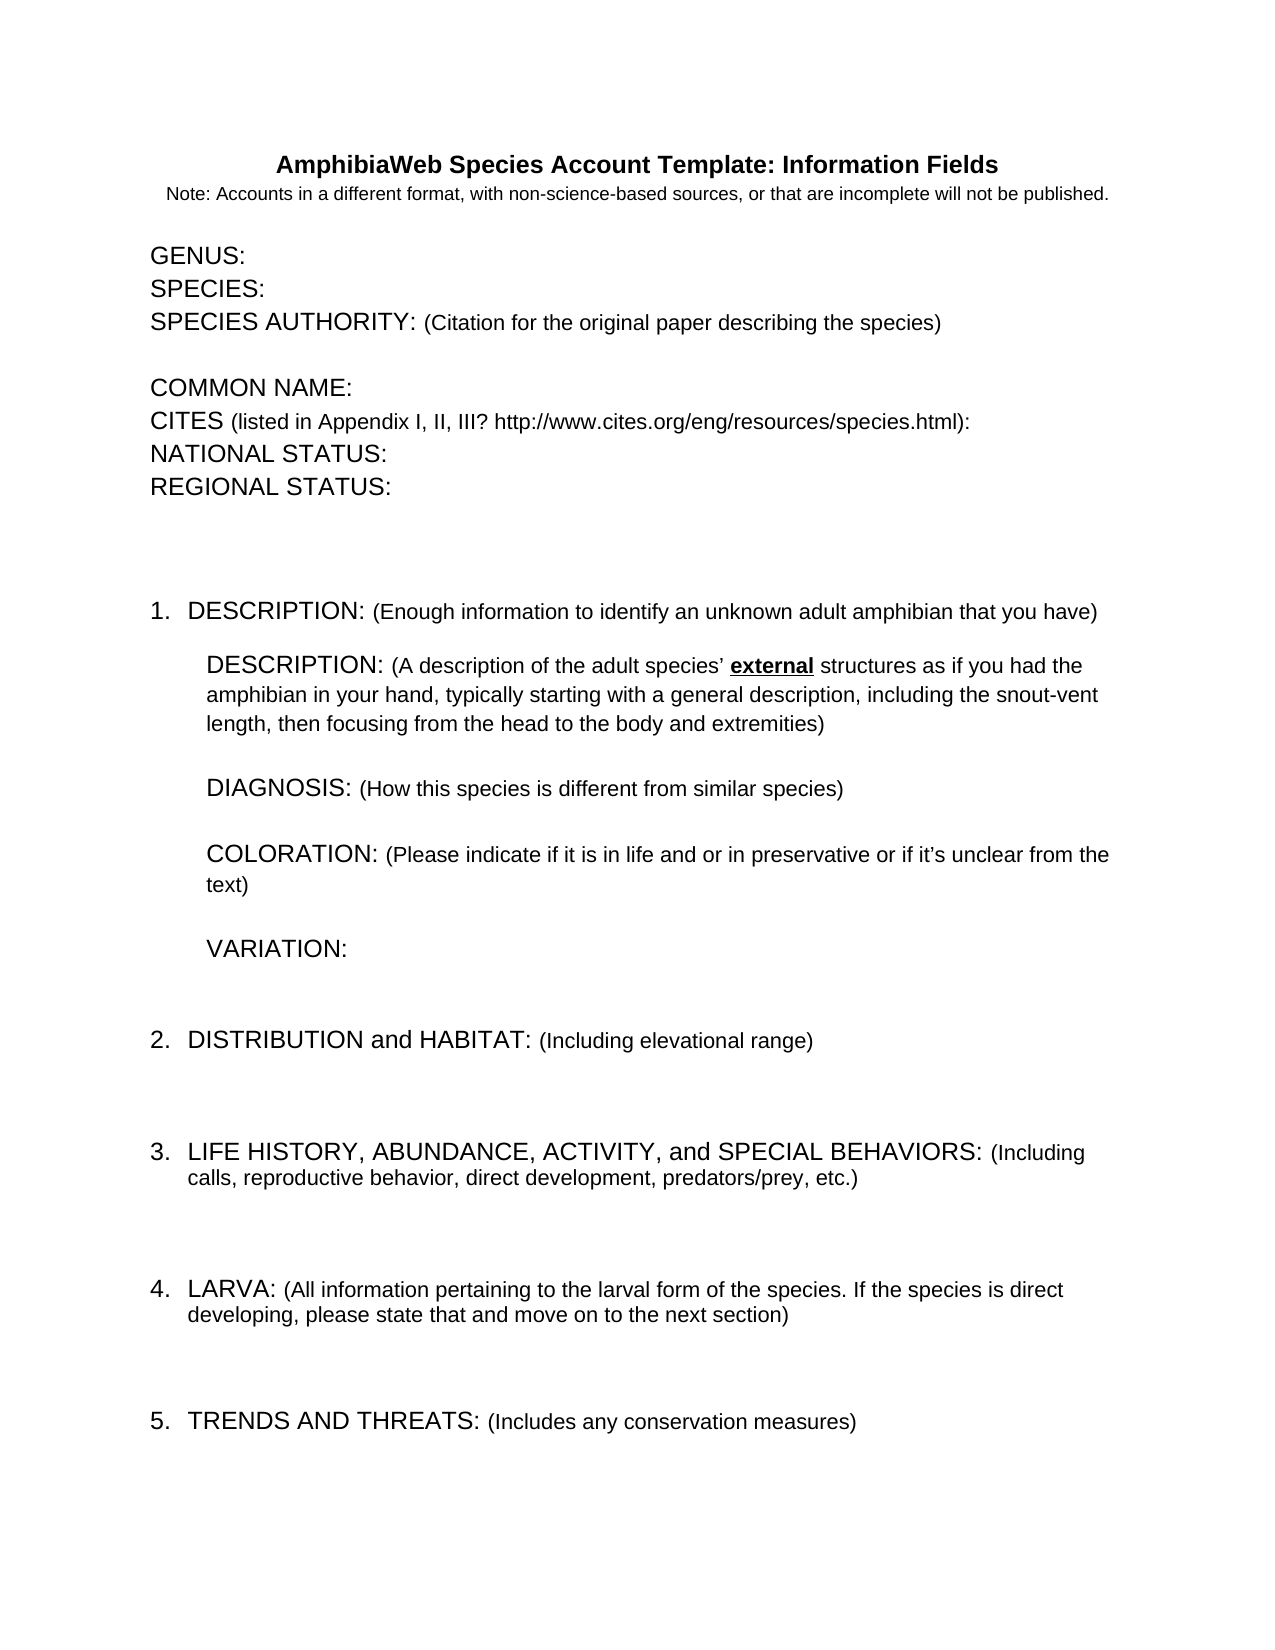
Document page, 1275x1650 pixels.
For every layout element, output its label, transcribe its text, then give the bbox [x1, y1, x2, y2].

text AmphibiaWeb Species Account Template: Information Fields [150, 150, 1125, 179]
text DESCRIPTION: (A description of the adult species’ external structures as if you had the amphibian in your hand, typically starting with a general description, including the snout-vent length, then focusing from the head to the body and extremities) [206, 650, 1125, 736]
text COLORATION: (Please indicate if it is in life and or in preservative or if it’s unclear from the text) [206, 839, 1125, 897]
text GENUS: [150, 241, 1125, 269]
text COMMON NAME: [150, 373, 1125, 402]
text Note: Accounts in a different format, with non-science-based sources, or that are incomplete will not be published. [150, 183, 1125, 204]
text SPECIES: [150, 274, 1125, 303]
text CITES (listed in Appendix I, II, III? http://www.cites.org/eng/resources/species.html): [150, 406, 1125, 435]
list LARVA: (All information pertaining to the larval form of the species. If the species is direct developing, please state that and move on to the next section) [150, 1273, 1125, 1327]
text REGIONAL STATUS: [150, 472, 1125, 501]
list DESCRIPTION: (Enough information to identify an unknown adult amphibian that you have) [150, 596, 1125, 625]
text DIAGNOSIS: (How this species is different from similar species) [206, 773, 1125, 802]
text NATIONAL STATUS: [150, 439, 1125, 468]
list DISTRIBUTION and HABITAT: (Including elevational range) [150, 1025, 1125, 1053]
list TRENDS AND THREATS: (Includes any conservation measures) [150, 1406, 1125, 1435]
text SPECIES AUTHORITY: (Citation for the original paper describing the species) [150, 307, 1125, 336]
text VARIATION: [206, 934, 1125, 962]
list LIFE HISTORY, ABUNDANCE, ACTIVITY, and SPECIAL BEHAVIORS: (Including calls, reproductive behavior, direct development, predators/prey, etc.) [150, 1137, 1125, 1191]
